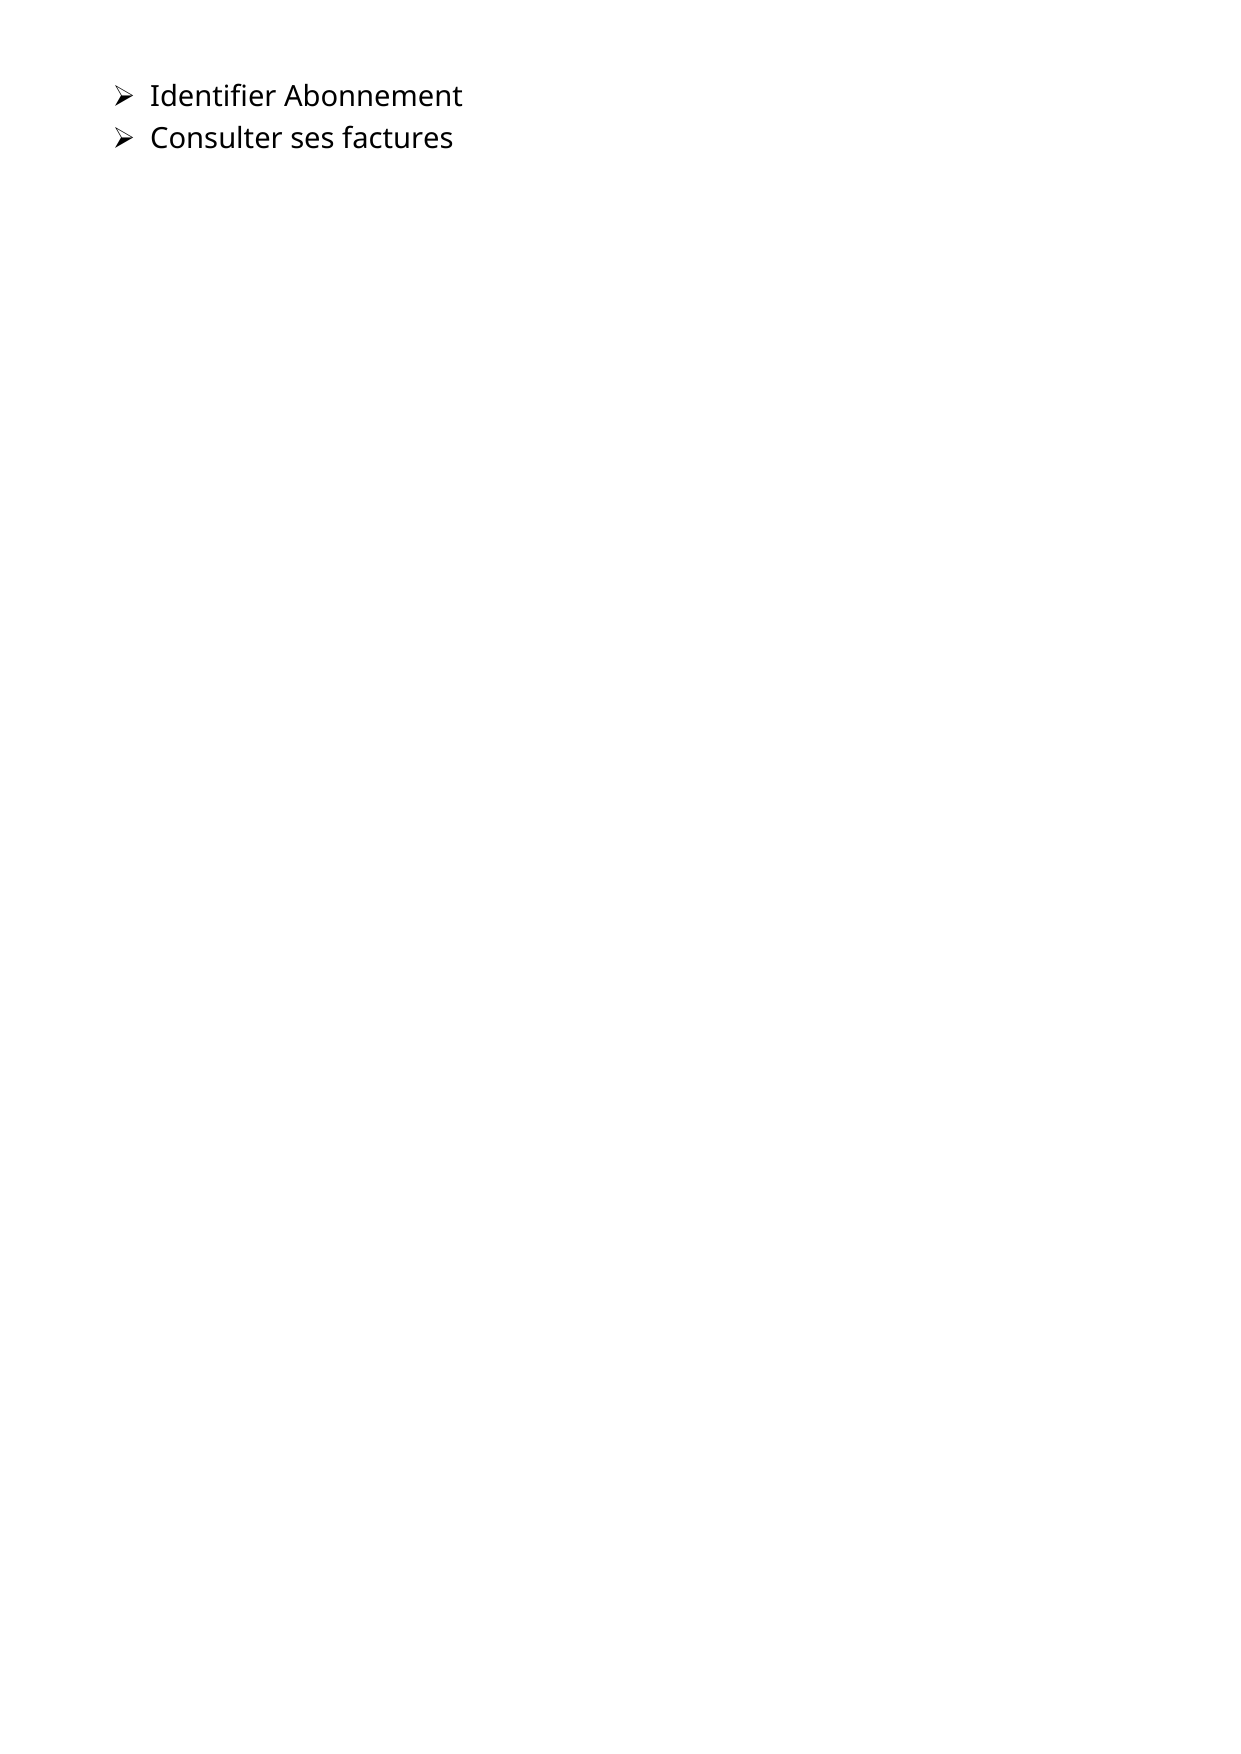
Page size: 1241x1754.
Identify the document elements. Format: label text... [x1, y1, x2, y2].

list Consulter ses factures [112, 118, 1165, 157]
list Identifier Abonnement [112, 75, 1165, 115]
